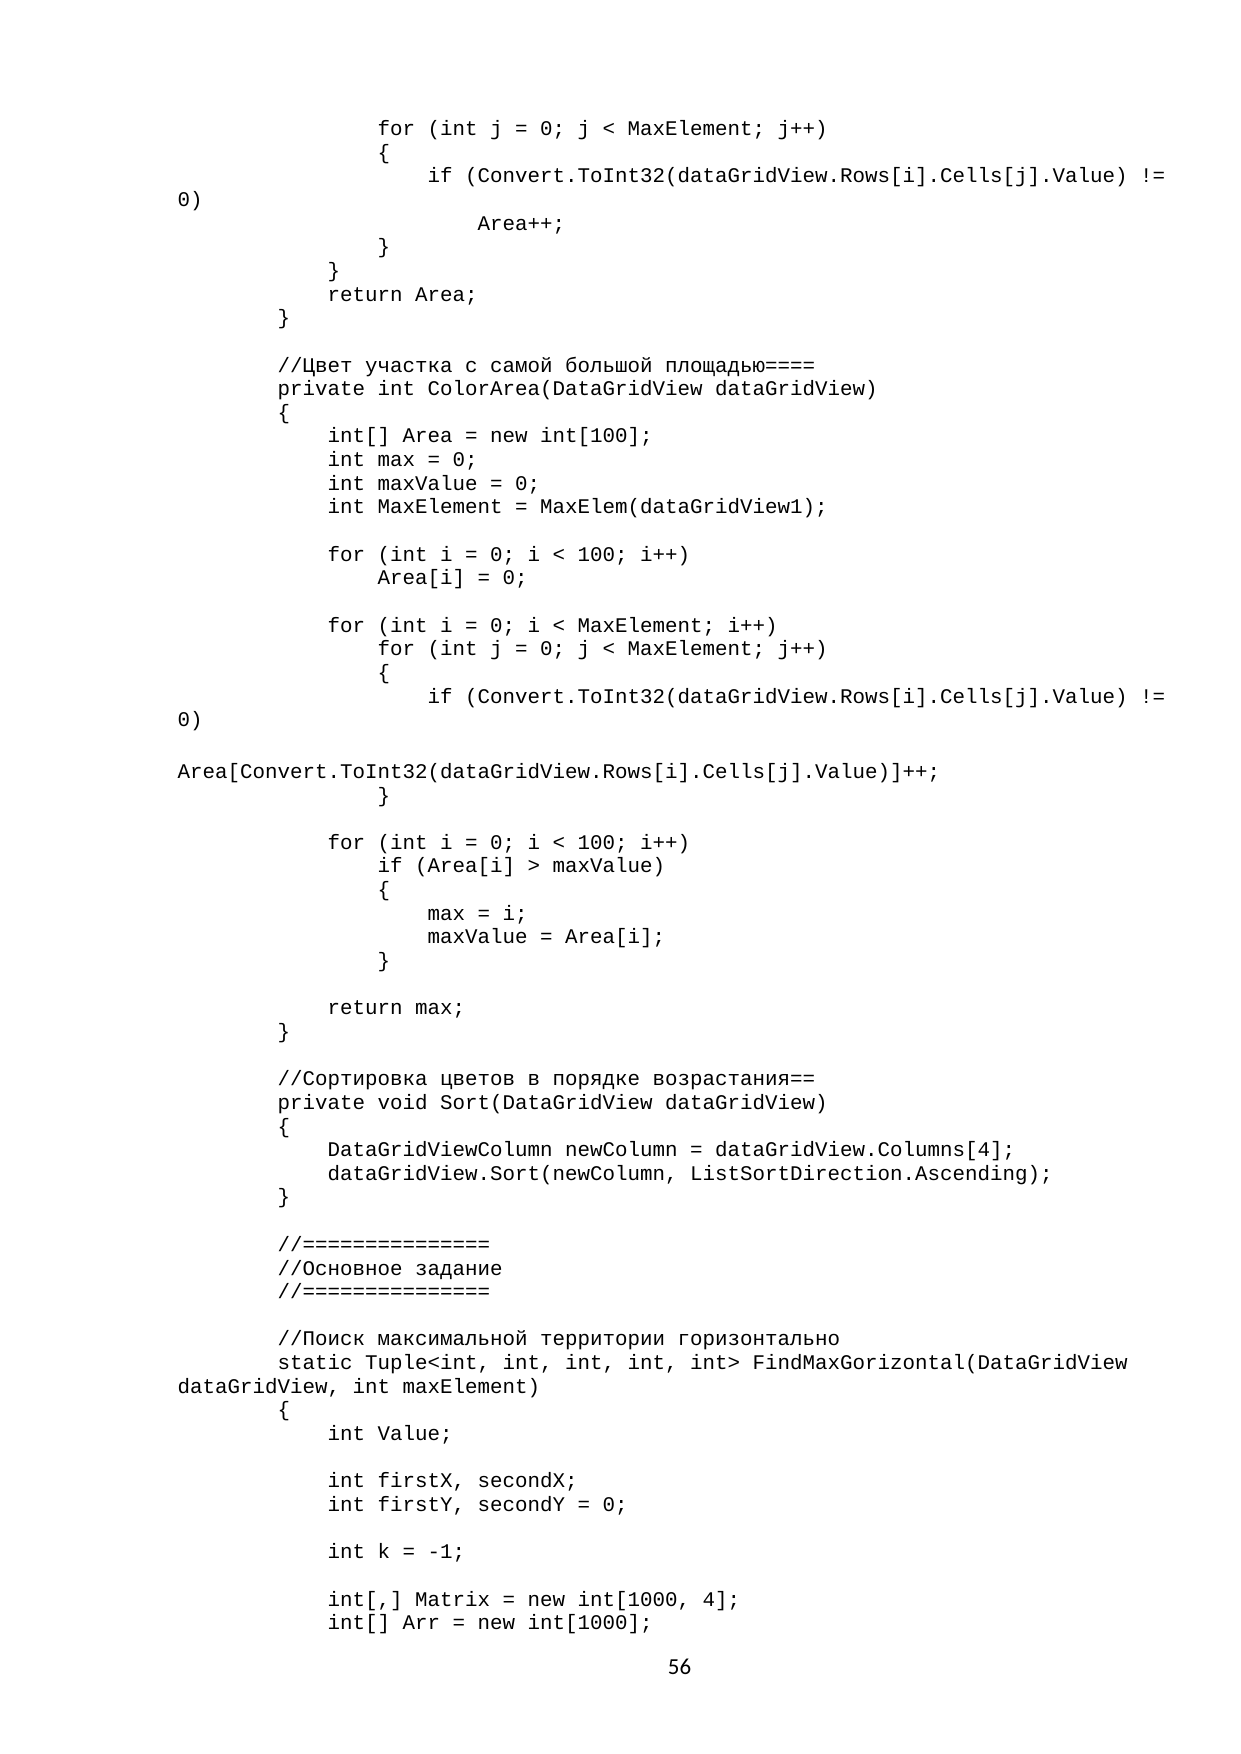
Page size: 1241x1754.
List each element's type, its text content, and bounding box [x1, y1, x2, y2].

text //Основное задание [177, 1257, 1181, 1281]
text //Цвет участка с самой большой площадью==== [177, 354, 1181, 378]
text dataGridView.Sort(newColumn, ListSortDirection.Ascending); [177, 1163, 1181, 1187]
text int max = 0; [177, 449, 1181, 473]
text int MaxElement = MaxElem(dataGridView1); [177, 496, 1181, 520]
text //=============== [177, 1281, 1181, 1305]
text } [177, 1021, 1181, 1045]
text max = i; [177, 903, 1181, 926]
text private int ColorArea(DataGridView dataGridView) [177, 378, 1181, 402]
text int Value; [177, 1423, 1181, 1447]
text //Поиск максимальной территории горизонтально [177, 1328, 1181, 1352]
text static Tuple<int, int, int, int, int> FindMaxGorizontal(DataGridView dataGridView, int maxElement) [177, 1352, 1181, 1399]
text for (int i = 0; i < 100; i++) [177, 832, 1181, 856]
text { [177, 402, 1181, 426]
text } [177, 784, 1181, 808]
text { [177, 1116, 1181, 1139]
text for (int i = 0; i < MaxElement; i++) [177, 615, 1181, 638]
text { [177, 662, 1181, 686]
text for (int j = 0; j < MaxElement; j++) [177, 118, 1181, 142]
text for (int i = 0; i < 100; i++) [177, 544, 1181, 567]
text if (Convert.ToInt32(dataGridView.Rows[i].Cells[j].Value) != 0) [177, 165, 1181, 213]
text } [177, 307, 1181, 331]
text int maxValue = 0; [177, 473, 1181, 496]
text maxValue = Area[i]; [177, 926, 1181, 950]
text //=============== [177, 1234, 1181, 1257]
text DataGridViewColumn newColumn = dataGridView.Columns[4]; [177, 1139, 1181, 1163]
text Area[Convert.ToInt32(dataGridView.Rows[i].Cells[j].Value)]++; [177, 733, 1181, 784]
text } [177, 236, 1181, 260]
text if (Area[i] > maxValue) [177, 856, 1181, 879]
text int k = -1; [177, 1541, 1181, 1565]
text Area++; [177, 213, 1181, 236]
text } [177, 950, 1181, 974]
text if (Convert.ToInt32(dataGridView.Rows[i].Cells[j].Value) != 0) [177, 686, 1181, 733]
text } [177, 1187, 1181, 1210]
text int firstX, secondX; [177, 1470, 1181, 1494]
text //Сортировка цветов в порядке возрастания== [177, 1068, 1181, 1092]
text { [177, 1399, 1181, 1423]
text int[,] Matrix = new int[1000, 4]; [177, 1588, 1181, 1612]
text Area[i] = 0; [177, 567, 1181, 591]
text return Area; [177, 284, 1181, 307]
text } [177, 260, 1181, 284]
text int[] Arr = new int[1000]; [177, 1612, 1181, 1636]
text for (int j = 0; j < MaxElement; j++) [177, 638, 1181, 662]
text int firstY, secondY = 0; [177, 1494, 1181, 1518]
text return max; [177, 997, 1181, 1021]
text private void Sort(DataGridView dataGridView) [177, 1092, 1181, 1116]
text int[] Area = new int[100]; [177, 426, 1181, 449]
text { [177, 879, 1181, 903]
text { [177, 142, 1181, 165]
